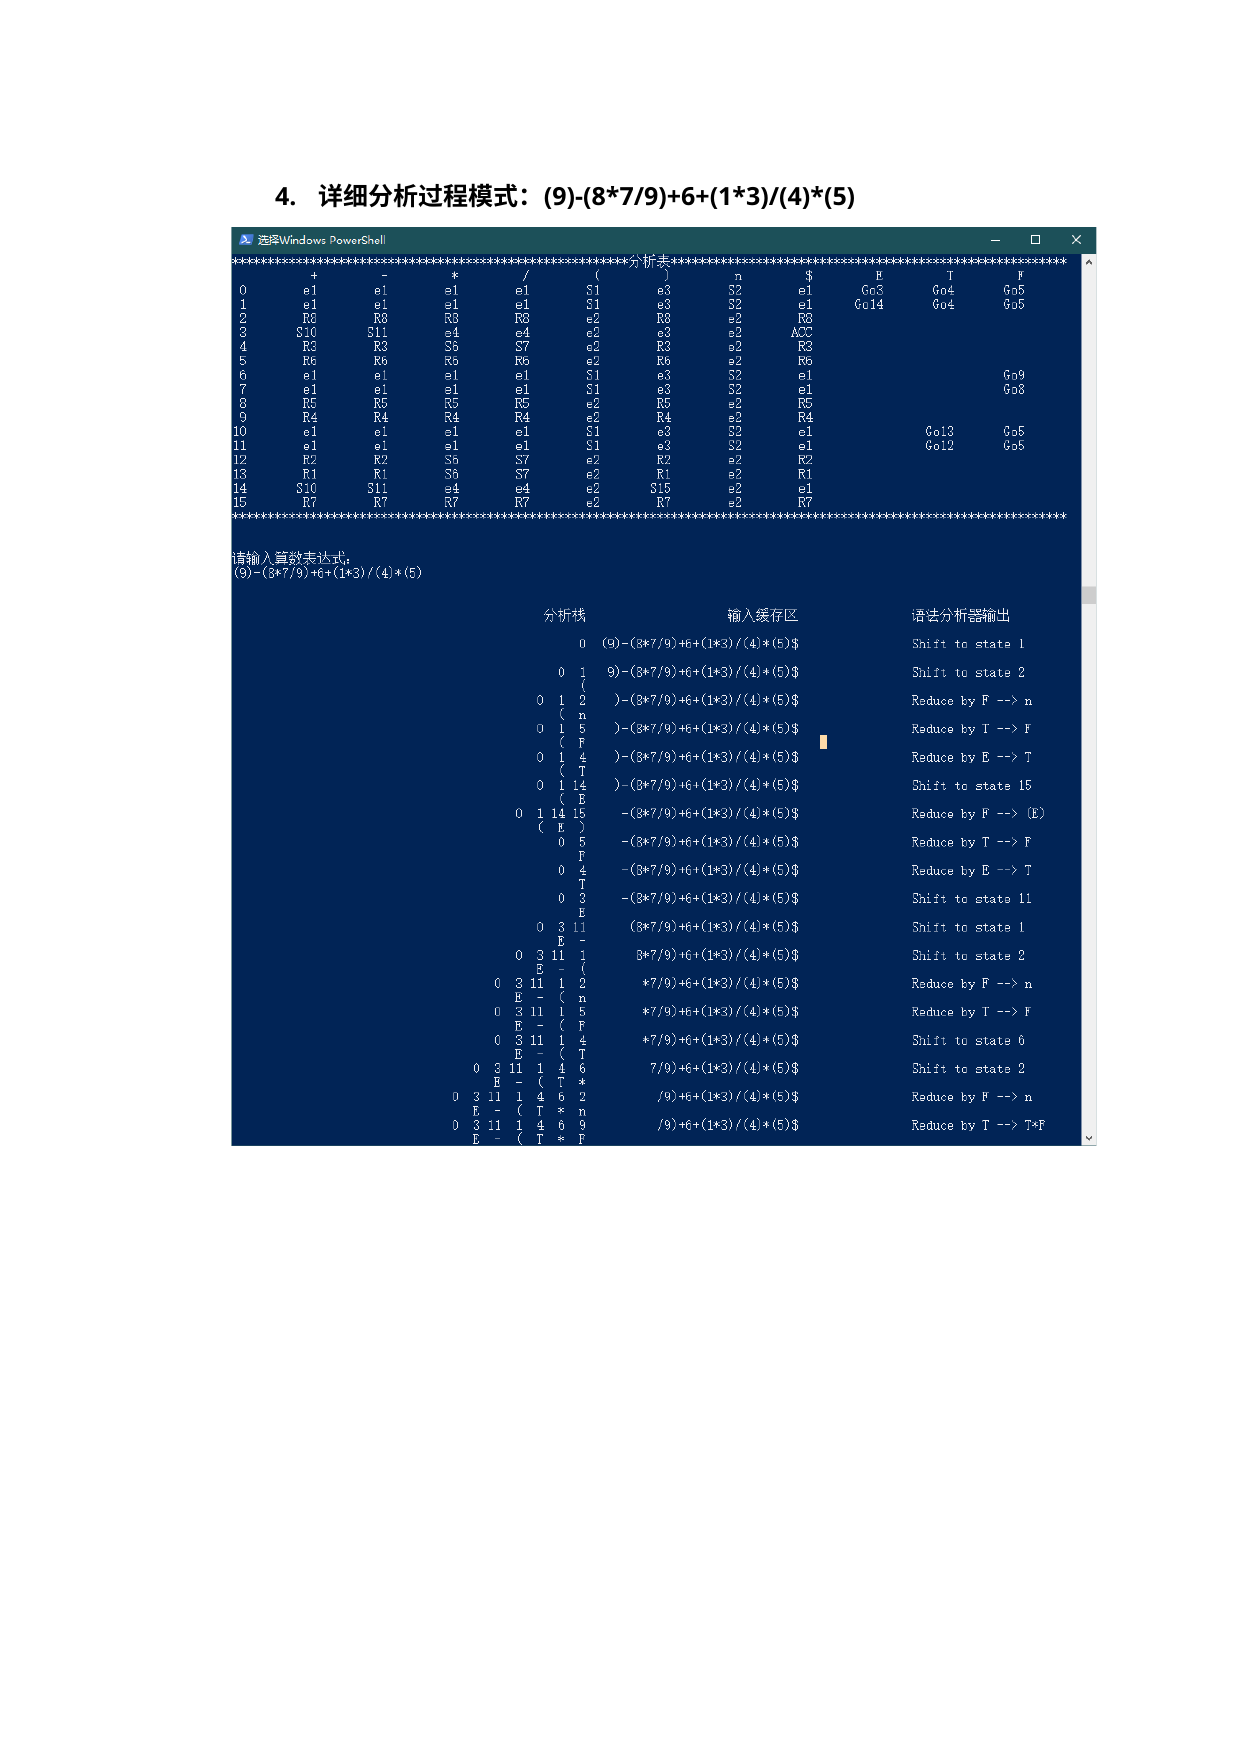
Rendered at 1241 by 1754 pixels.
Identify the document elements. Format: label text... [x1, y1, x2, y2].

picture [231, 227, 1097, 1146]
list 详细分析过程模式：(9)-(8*7/9)+6+(1*3)/(4)*(5) [275, 162, 1053, 227]
